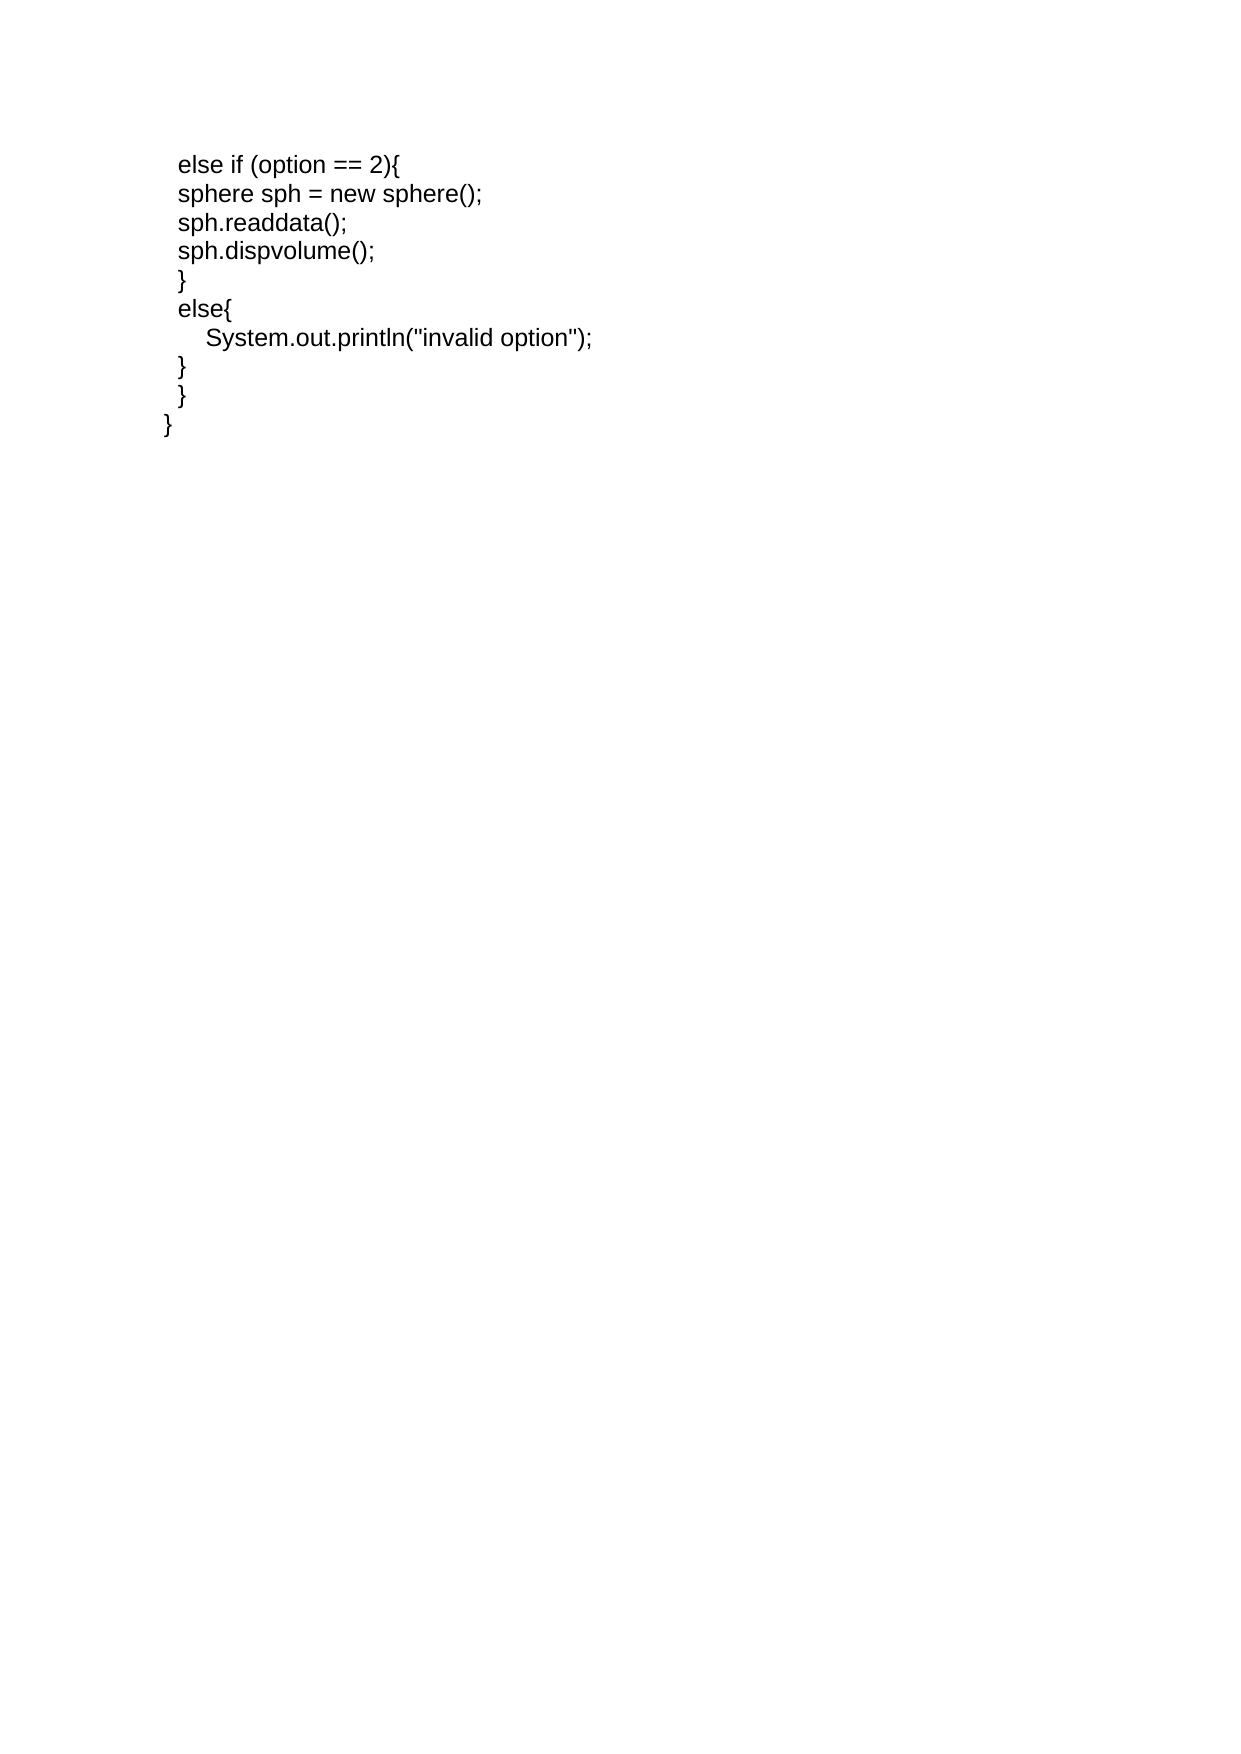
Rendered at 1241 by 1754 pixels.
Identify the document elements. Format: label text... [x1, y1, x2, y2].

text } [150, 409, 1090, 437]
text System.out.println("invalid option"); [150, 322, 1090, 351]
text } [150, 380, 1090, 409]
text else if (option == 2){ [150, 150, 1090, 179]
text sphere sph = new sphere(); [150, 179, 1090, 207]
text else{ [150, 294, 1090, 322]
text sph.dispvolume(); [150, 236, 1090, 265]
text } [150, 351, 1090, 380]
text } [150, 265, 1090, 294]
text sph.readdata(); [150, 207, 1090, 236]
